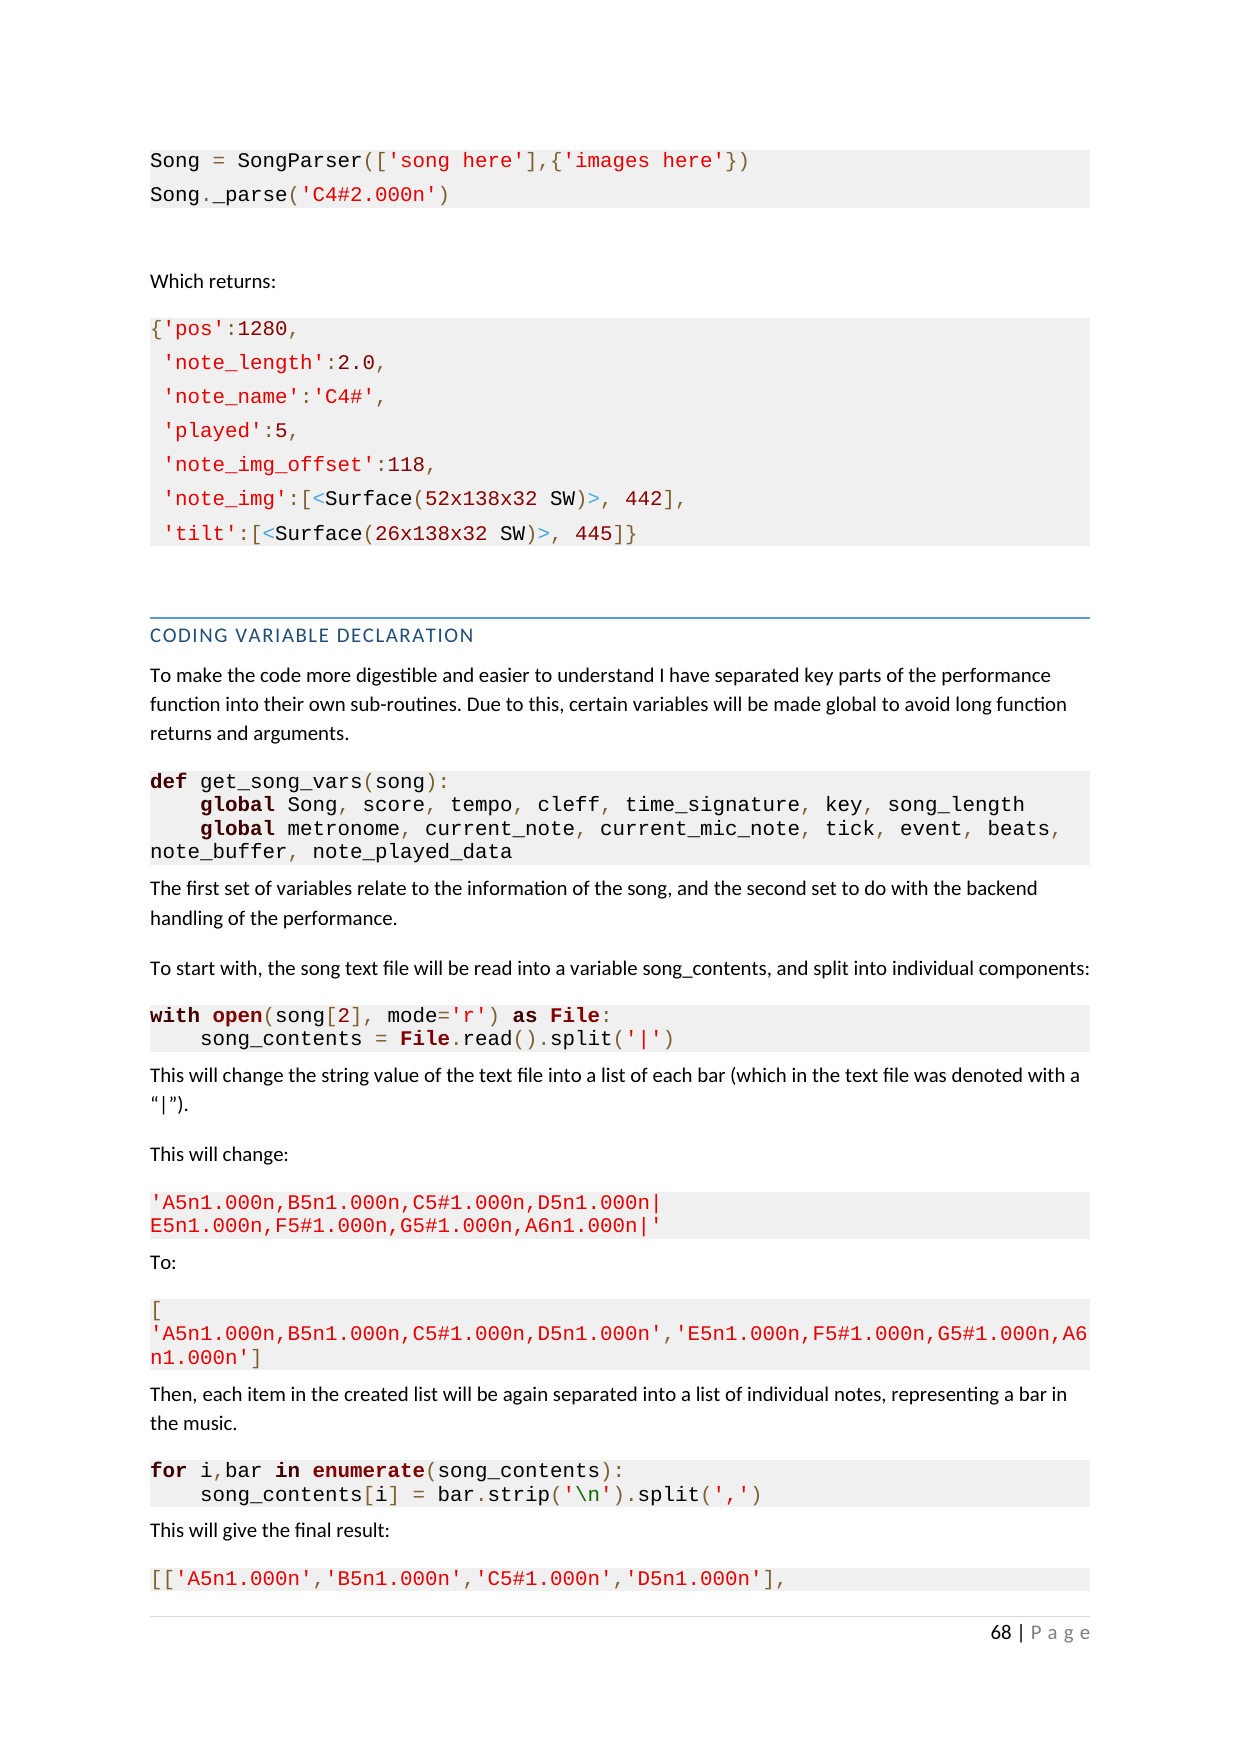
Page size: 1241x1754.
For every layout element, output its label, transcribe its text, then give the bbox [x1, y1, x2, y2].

text To make the code more digestible and easier to understand I have separated key parts of the performance function into their own sub-routines. Due to this, certain variables will be made global to avoid long function returns and arguments. [150, 662, 1090, 746]
text This will change: [150, 1142, 1090, 1167]
text song_contents[i] = bar.strip('\n').split(',') [150, 1483, 1090, 1507]
text def get_song_vars(song): [150, 771, 1090, 794]
text Which returns: [150, 268, 1090, 293]
text ['A5n1.000n,B5n1.000n,C5#1.000n,D5n1.000n','E5n1.000n,F5#1.000n,G5#1.000n,A6n1.000n'] [150, 1299, 1090, 1370]
text Song._parse('C4#2.000n') [150, 184, 1090, 208]
text 'note_img':[<Surface(52x138x32 SW)>, 442], [150, 488, 1090, 512]
text To start with, the song text file will be read into a variable song_contents, and split into individual components: [150, 955, 1090, 980]
text [['A5n1.000n','B5n1.000n','C5#1.000n','D5n1.000n'], [150, 1568, 1090, 1591]
text 'note_name':'C4#', [150, 386, 1090, 410]
text for i,bar in enumerate(song_contents): [150, 1460, 1090, 1483]
text 'note_img_offset':118, [150, 454, 1090, 478]
text {'pos':1280, [150, 318, 1090, 342]
text This will give the final result: [150, 1518, 1090, 1543]
text 'note_length':2.0, [150, 352, 1090, 376]
subtitle Coding variable declaration [150, 619, 1090, 648]
text 'A5n1.000n,B5n1.000n,C5#1.000n,D5n1.000n|E5n1.000n,F5#1.000n,G5#1.000n,A6n1.000n|' [150, 1192, 1090, 1239]
text To: [150, 1249, 1090, 1275]
text global Song, score, tempo, cleff, time_signature, key, song_length [150, 794, 1090, 818]
text Then, each item in the created list will be again separated into a list of individual notes, representing a bar in the music. [150, 1381, 1090, 1435]
text 'tilt':[<Surface(26x138x32 SW)>, 445]} [150, 522, 1090, 546]
text Song = SongParser(['song here'],{'images here'}) [150, 150, 1090, 174]
text with open(song[2], mode='r') as File: [150, 1005, 1090, 1028]
text 'played':5, [150, 420, 1090, 444]
text This will change the string value of the text file into a list of each bar (which in the text file was denoted with a “|”). [150, 1062, 1090, 1117]
text The first set of variables relate to the information of the song, and the second set to do with the backend handling of the performance. [150, 876, 1090, 930]
text global metronome, current_note, current_mic_note, tick, event, beats, note_buffer, note_played_data [150, 818, 1090, 865]
text song_contents = File.read().split('|') [150, 1028, 1090, 1052]
